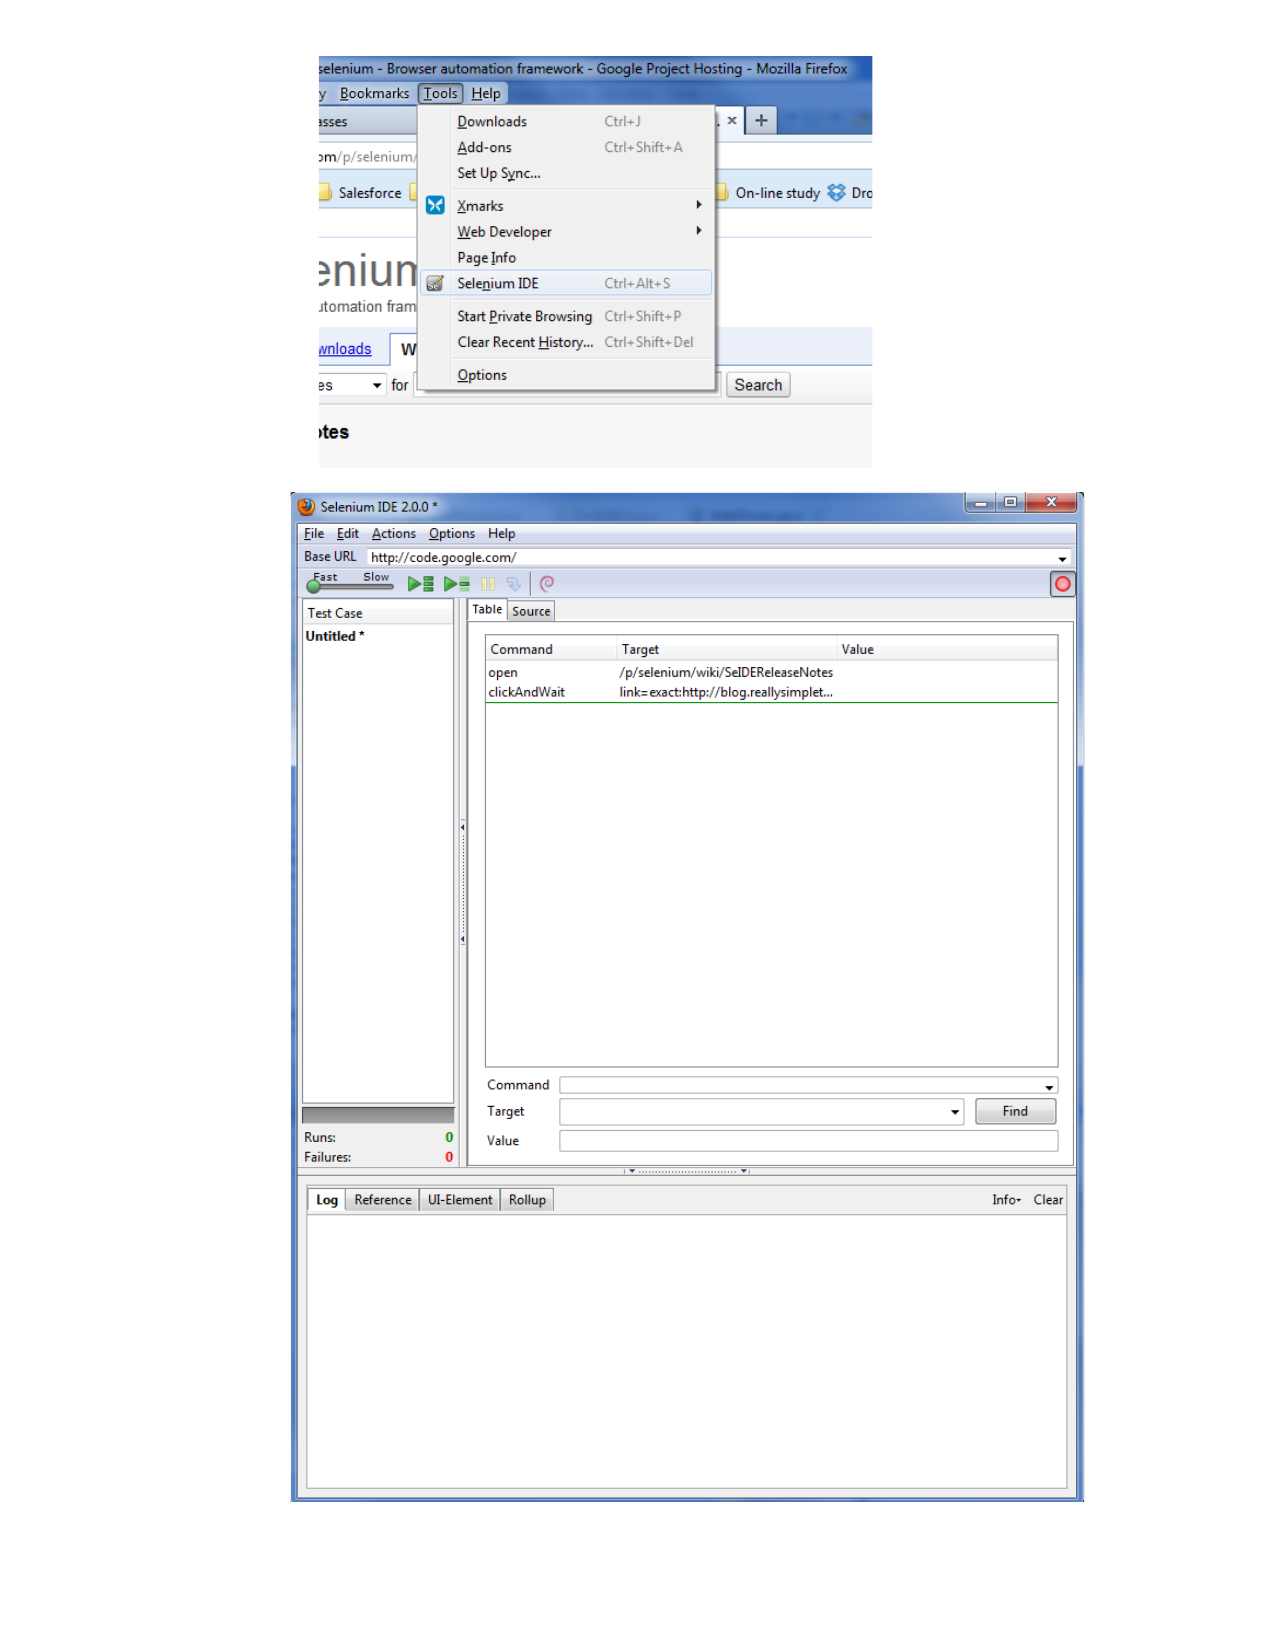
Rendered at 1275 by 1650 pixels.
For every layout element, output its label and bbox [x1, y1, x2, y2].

picture [318, 56, 873, 468]
picture [290, 492, 1085, 1502]
